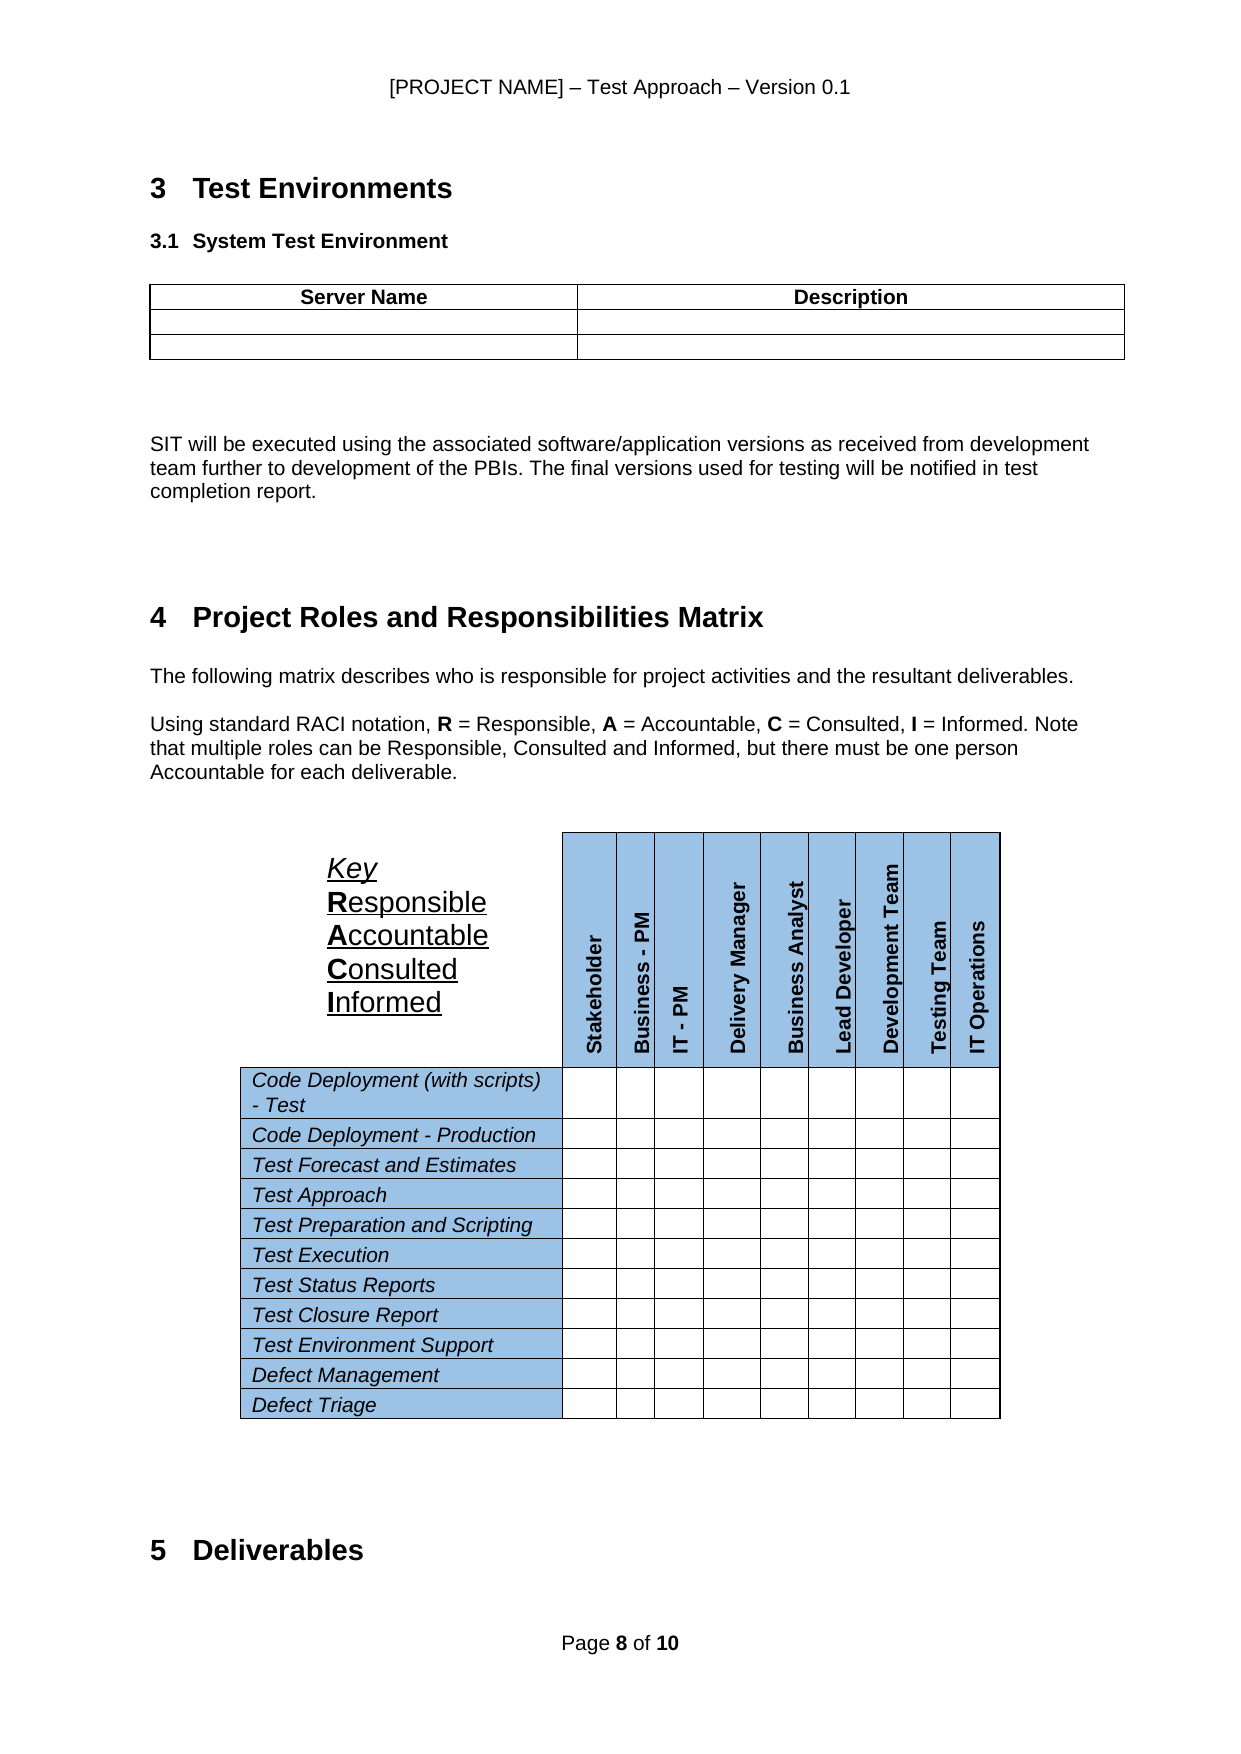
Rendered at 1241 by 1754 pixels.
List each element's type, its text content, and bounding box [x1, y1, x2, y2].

table_cell [761, 1209, 808, 1238]
table_cell [761, 1299, 808, 1328]
table_cell [617, 1389, 654, 1418]
table_cell [704, 1299, 760, 1328]
table_cell [761, 1269, 808, 1298]
table_cell [856, 1239, 903, 1268]
table_cell [809, 1179, 855, 1208]
table_cell Test Approach [241, 1179, 562, 1208]
table_cell Test Status Reports [241, 1269, 562, 1298]
table_cell Code Deployment (with scripts) - Test [241, 1068, 562, 1118]
table_cell Test Execution [241, 1239, 562, 1268]
subtitle Project Roles and Responsibilities Matrix [150, 600, 1090, 634]
table_cell [704, 1119, 760, 1148]
table_cell [617, 1269, 654, 1298]
table_cell [151, 310, 577, 333]
table_cell Test Forecast and Estimates [241, 1149, 562, 1178]
table_cell [563, 1389, 616, 1418]
table_cell [655, 1239, 703, 1268]
table_cell [809, 1269, 855, 1298]
table_cell [904, 1179, 950, 1208]
table_cell [951, 1269, 999, 1298]
table_cell [904, 1359, 950, 1388]
table_cell [563, 1179, 616, 1208]
table_cell [856, 1269, 903, 1298]
table_cell [856, 1209, 903, 1238]
table_cell [951, 1299, 999, 1328]
table_cell [761, 1239, 808, 1268]
table_cell [809, 1119, 855, 1148]
table_cell [951, 1389, 999, 1418]
table_header Lead Developer [809, 833, 855, 1067]
table_cell Defect Triage [241, 1389, 562, 1418]
table_cell [951, 1359, 999, 1388]
table_cell [655, 1179, 703, 1208]
table_cell [655, 1269, 703, 1298]
table_cell [809, 1239, 855, 1268]
table_cell [809, 1359, 855, 1388]
table_cell [578, 335, 1124, 358]
table_cell [761, 1179, 808, 1208]
table_cell [563, 1359, 616, 1388]
table_cell [617, 1209, 654, 1238]
table_header Testing Team [904, 833, 950, 1067]
table_cell Test Preparation and Scripting [241, 1209, 562, 1238]
table_cell [617, 1329, 654, 1358]
table_cell [761, 1329, 808, 1358]
table_cell [761, 1359, 808, 1388]
table_cell [563, 1149, 616, 1178]
table_cell [563, 1329, 616, 1358]
table_cell [856, 1149, 903, 1178]
table_cell [655, 1389, 703, 1418]
table_cell [655, 1359, 703, 1388]
table_cell [563, 1068, 616, 1118]
table_cell Code Deployment - Production [241, 1119, 562, 1148]
table_header Development Team [856, 833, 903, 1067]
table_cell [904, 1209, 950, 1238]
table_cell [563, 1119, 616, 1148]
table_cell [704, 1389, 760, 1418]
table_cell [856, 1068, 903, 1118]
table_cell [655, 1329, 703, 1358]
table_cell [655, 1068, 703, 1118]
table_cell [704, 1209, 760, 1238]
table_cell [856, 1179, 903, 1208]
table_cell [904, 1119, 950, 1148]
table_cell [951, 1068, 999, 1118]
table_header Business Analyst [761, 833, 808, 1067]
table_cell [761, 1119, 808, 1148]
table_cell [655, 1209, 703, 1238]
table_cell Test Closure Report [241, 1299, 562, 1328]
table_cell [856, 1359, 903, 1388]
table_cell [151, 335, 577, 358]
table_cell Defect Management [241, 1359, 562, 1388]
table_cell [856, 1329, 903, 1358]
table_cell [563, 1209, 616, 1238]
table_cell [904, 1389, 950, 1418]
table_cell [578, 310, 1124, 333]
table_cell [704, 1239, 760, 1268]
table_header Delivery Manager [704, 833, 760, 1067]
table_cell [617, 1179, 654, 1208]
table_cell [704, 1269, 760, 1298]
table_cell [761, 1389, 808, 1418]
table_cell [904, 1239, 950, 1268]
table_cell [617, 1299, 654, 1328]
table_cell [563, 1299, 616, 1328]
table_cell [904, 1149, 950, 1178]
table_header Key Responsible Accountable Consulted Informed [240, 832, 562, 1067]
table_header Server Name [151, 285, 577, 308]
subtitle System Test Environment [150, 229, 1090, 253]
table_cell [951, 1329, 999, 1358]
table_cell [809, 1068, 855, 1118]
text SIT will be executed using the associated software/application versions as received from development team further to development of the PBIs. The final versions used for testing will be notified in test completion report. [150, 431, 1090, 503]
table_cell [617, 1119, 654, 1148]
table_cell [761, 1068, 808, 1118]
table_cell [617, 1068, 654, 1118]
table_cell [704, 1359, 760, 1388]
table_cell [761, 1149, 808, 1178]
table_header Stakeholder [563, 833, 616, 1067]
table_cell [856, 1389, 903, 1418]
table_cell Test Environment Support [241, 1329, 562, 1358]
text The following matrix describes who is responsible for project activities and the resultant deliverables. [150, 664, 1090, 688]
table_cell [951, 1209, 999, 1238]
table_cell [655, 1149, 703, 1178]
table_cell [704, 1179, 760, 1208]
table_header Business - PM [617, 833, 654, 1067]
subtitle Deliverables [150, 1533, 1090, 1566]
table_cell [904, 1068, 950, 1118]
table_cell [704, 1068, 760, 1118]
table_cell [704, 1149, 760, 1178]
table_cell [904, 1269, 950, 1298]
text Using standard RACI notation, R = Responsible, A = Accountable, C = Consulted, I = Informed. Note that multiple roles can be Responsible, Consulted and Informed, but there must be one person Accountable for each deliverable. [150, 712, 1090, 784]
table_cell [809, 1299, 855, 1328]
table_cell [951, 1239, 999, 1268]
subtitle Test Environments [150, 171, 1090, 204]
table_cell [617, 1359, 654, 1388]
table_header IT - PM [655, 833, 703, 1067]
table_header Description [578, 285, 1124, 308]
table_cell [809, 1149, 855, 1178]
table_cell [951, 1149, 999, 1178]
table_header IT Operations [951, 833, 999, 1067]
table_cell [563, 1239, 616, 1268]
table_cell [655, 1119, 703, 1148]
table_cell [809, 1329, 855, 1358]
table_cell [809, 1209, 855, 1238]
table_cell [904, 1329, 950, 1358]
table_cell [951, 1179, 999, 1208]
table_cell [856, 1119, 903, 1148]
table_cell [655, 1299, 703, 1328]
table_cell [951, 1119, 999, 1148]
table_cell [617, 1239, 654, 1268]
table_cell [563, 1269, 616, 1298]
table_cell [809, 1389, 855, 1418]
table_cell [856, 1299, 903, 1328]
table_cell [904, 1299, 950, 1328]
table_cell [704, 1329, 760, 1358]
table_cell [617, 1149, 654, 1178]
